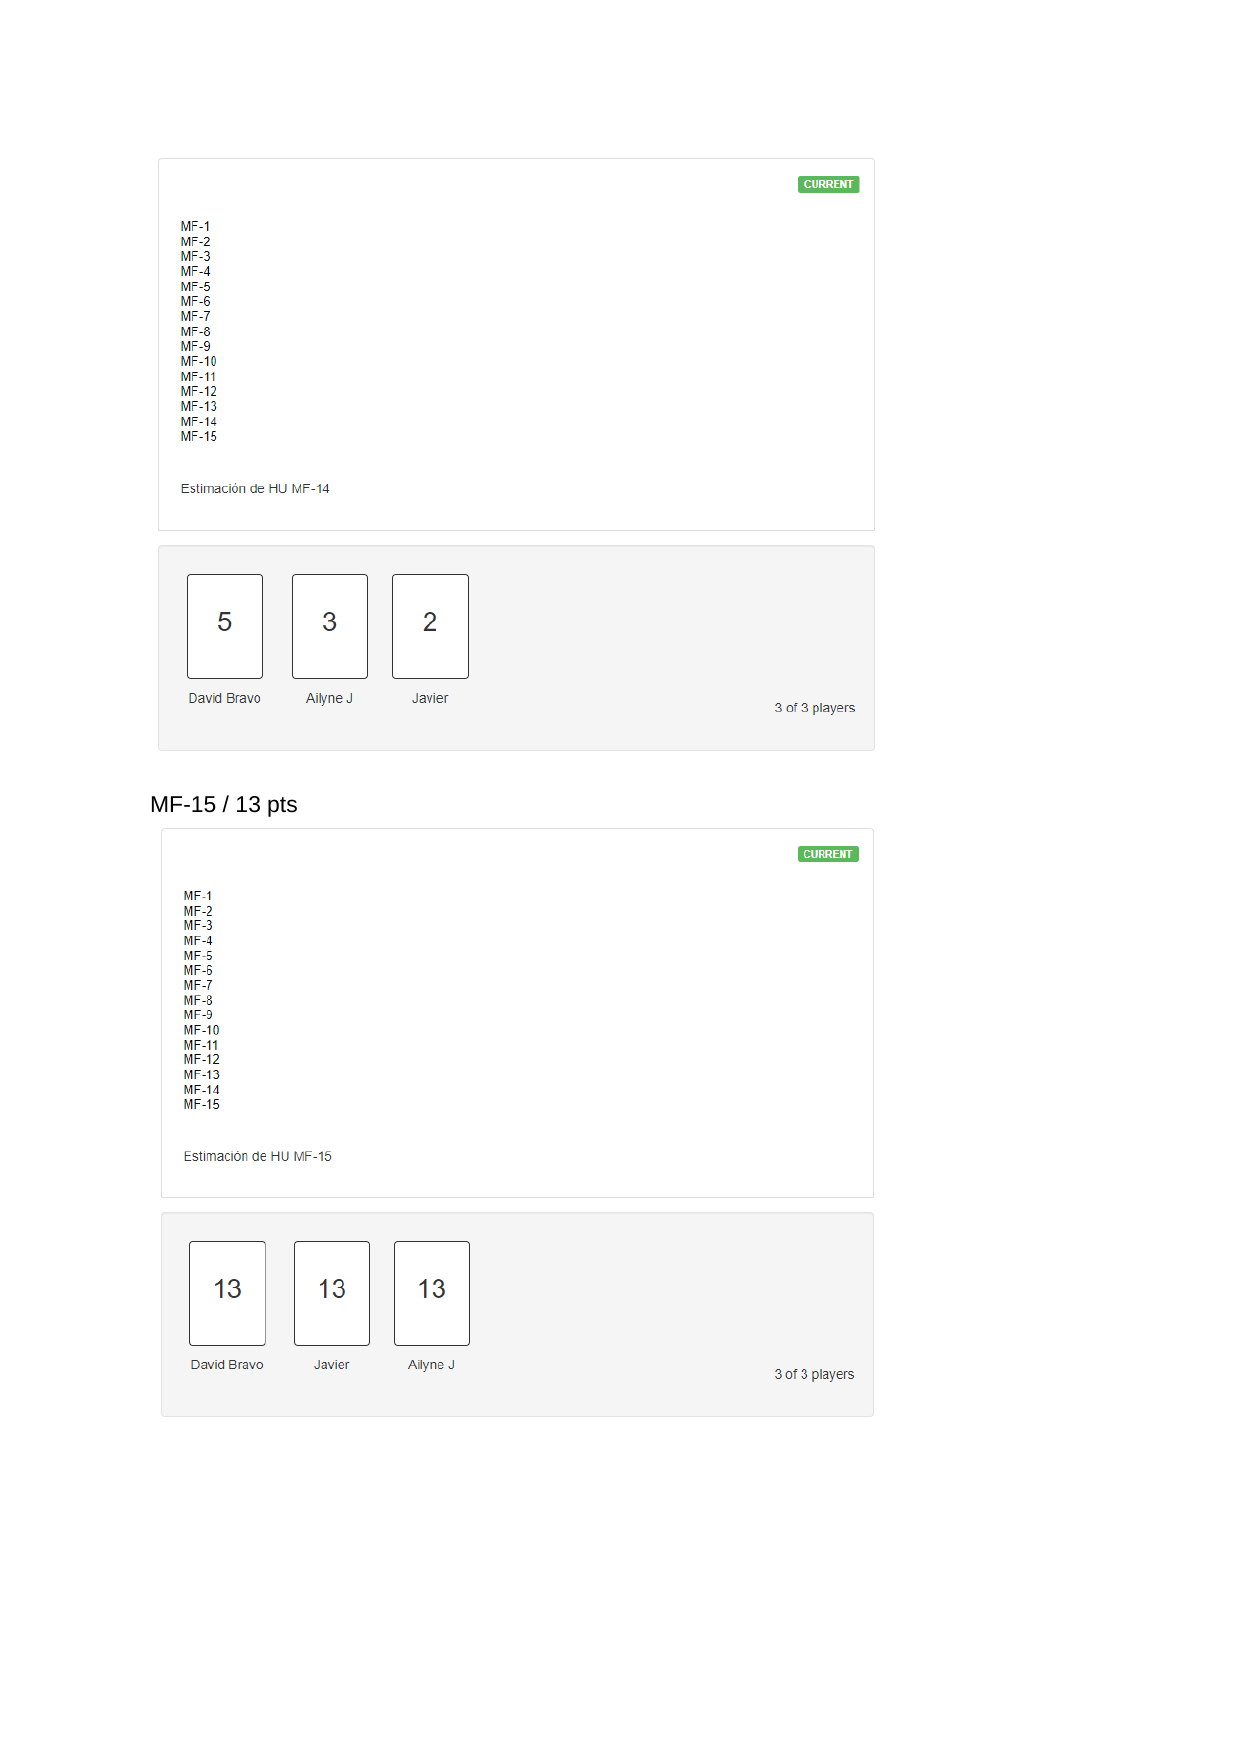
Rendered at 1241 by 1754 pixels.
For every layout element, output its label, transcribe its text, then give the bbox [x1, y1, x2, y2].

picture [150, 821, 881, 1424]
text MF-15 / 13 pts [150, 791, 1090, 817]
picture [150, 150, 881, 757]
